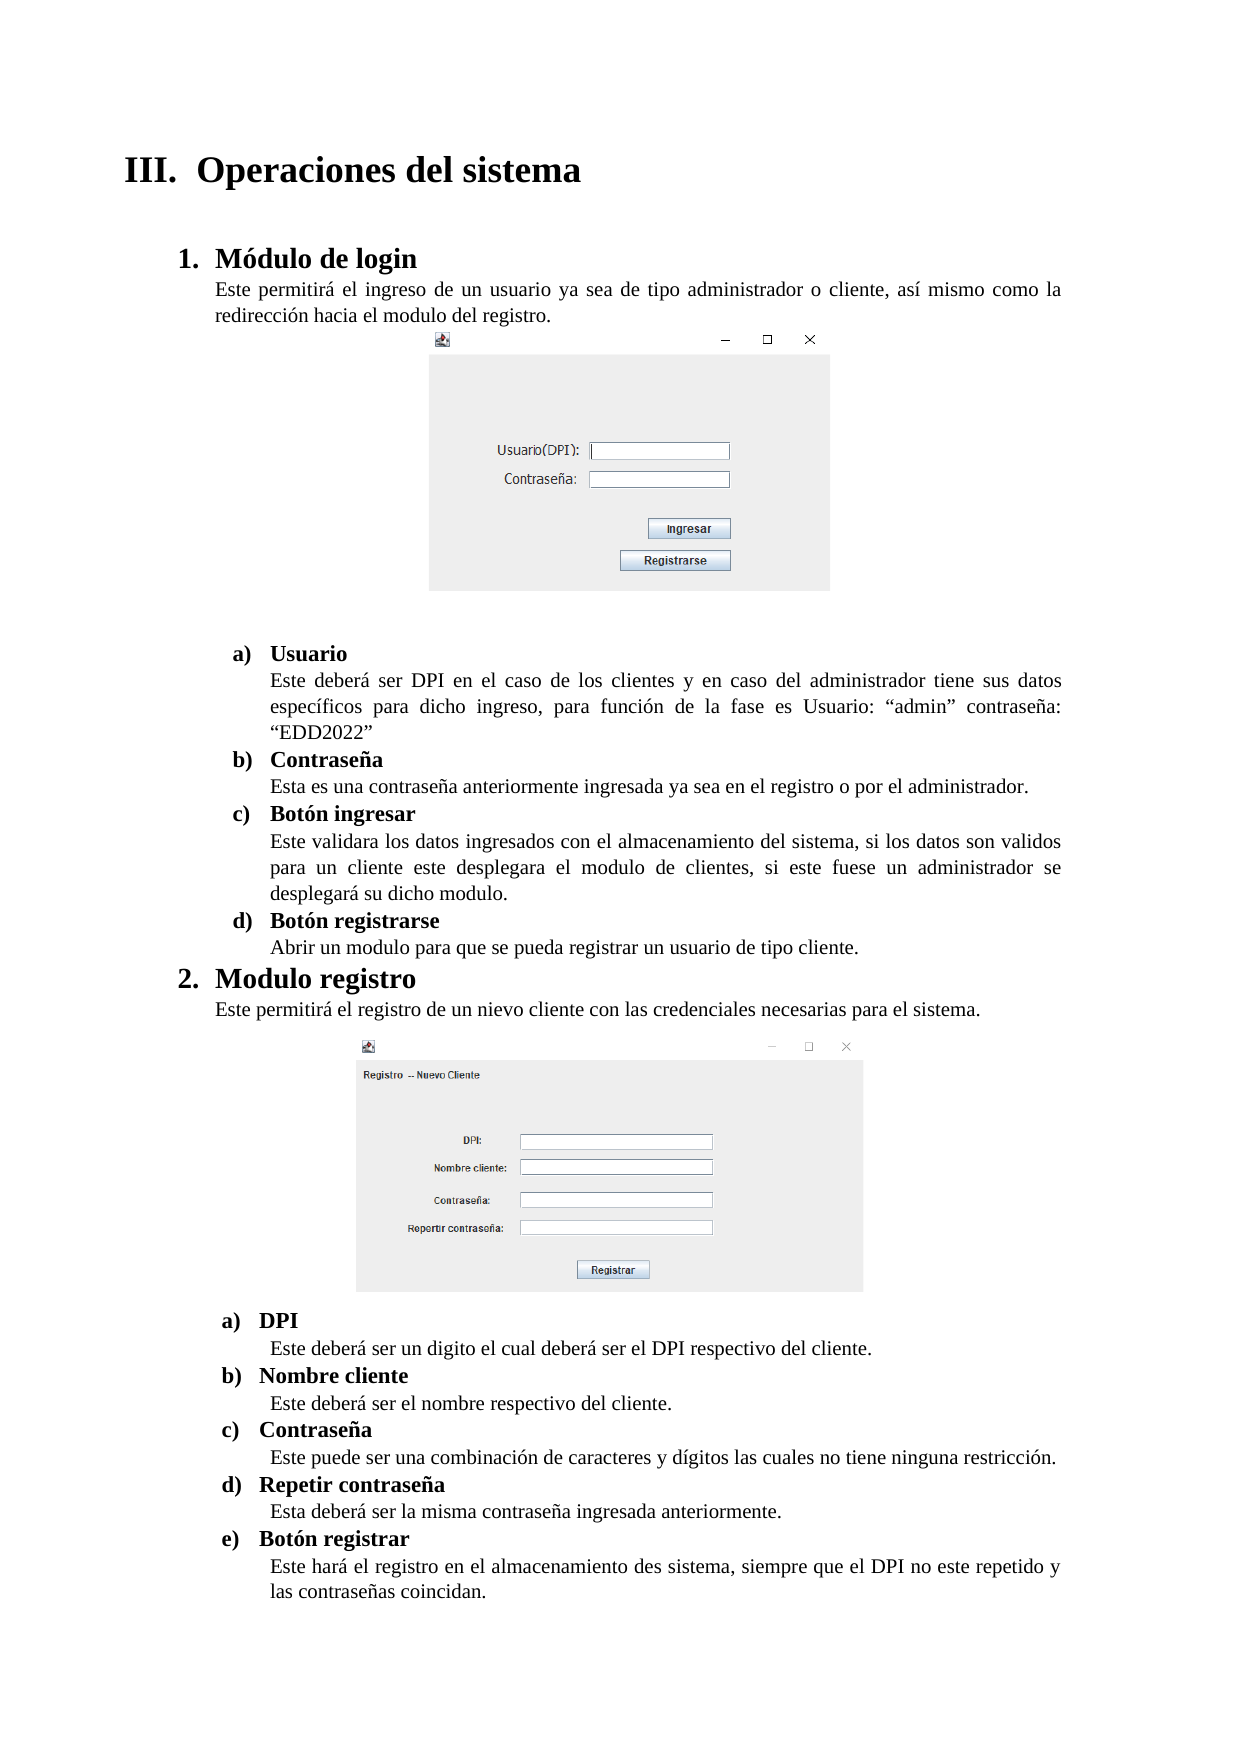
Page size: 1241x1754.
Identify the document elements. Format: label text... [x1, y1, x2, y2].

picture [428, 328, 831, 591]
list Botón registrarse [232, 907, 1063, 933]
list Repetir contraseña [221, 1471, 1063, 1497]
list Este permitirá el ingreso de un usuario ya sea de tipo administrador o cliente, así mismo como la redirección hacia el modulo del registro. [215, 277, 1063, 327]
list Modulo registro [177, 961, 1063, 994]
list Este validara los datos ingresados con el almacenamiento del sistema, si los datos son validos para un cliente este desplegara el modulo de clientes, si este fuese un administrador se desplegará su dicho modulo. [270, 829, 1063, 905]
list Contraseña [221, 1416, 1063, 1443]
picture [356, 1038, 864, 1292]
list Abrir un modulo para que se pueda registrar un usuario de tipo cliente. [270, 935, 1063, 959]
list Este permitirá el registro de un nievo cliente con las credenciales necesarias para el sistema. [215, 997, 1063, 1021]
list Operaciones del sistema [177, 148, 1063, 191]
list Módulo de login [177, 241, 1063, 274]
list Esta es una contraseña anteriormente ingresada ya sea en el registro o por el administrador. [270, 774, 1063, 798]
list DPI [221, 1308, 1063, 1334]
list Botón ingresar [232, 800, 1063, 827]
list Este deberá ser DPI en el caso de los clientes y en caso del administrador tiene sus datos específicos para dicho ingreso, para función de la fase es Usuario: “admin” contraseña: “EDD2022” [270, 668, 1063, 744]
list Este hará el registro en el almacenamiento des sistema, siempre que el DPI no este repetido y las contraseñas coincidan. [270, 1553, 1063, 1603]
list Botón registrar [221, 1525, 1063, 1551]
list Este puede ser una combinación de caracteres y dígitos las cuales no tiene ninguna restricción. [270, 1445, 1063, 1469]
list Usuario [232, 640, 1063, 666]
list Este deberá ser un digito el cual deberá ser el DPI respectivo del cliente. [270, 1336, 1063, 1360]
list Este deberá ser el nombre respectivo del cliente. [270, 1390, 1063, 1414]
list Nombre cliente [221, 1362, 1063, 1388]
list Esta deberá ser la misma contraseña ingresada anteriormente. [270, 1499, 1063, 1523]
list Contraseña [232, 746, 1063, 772]
